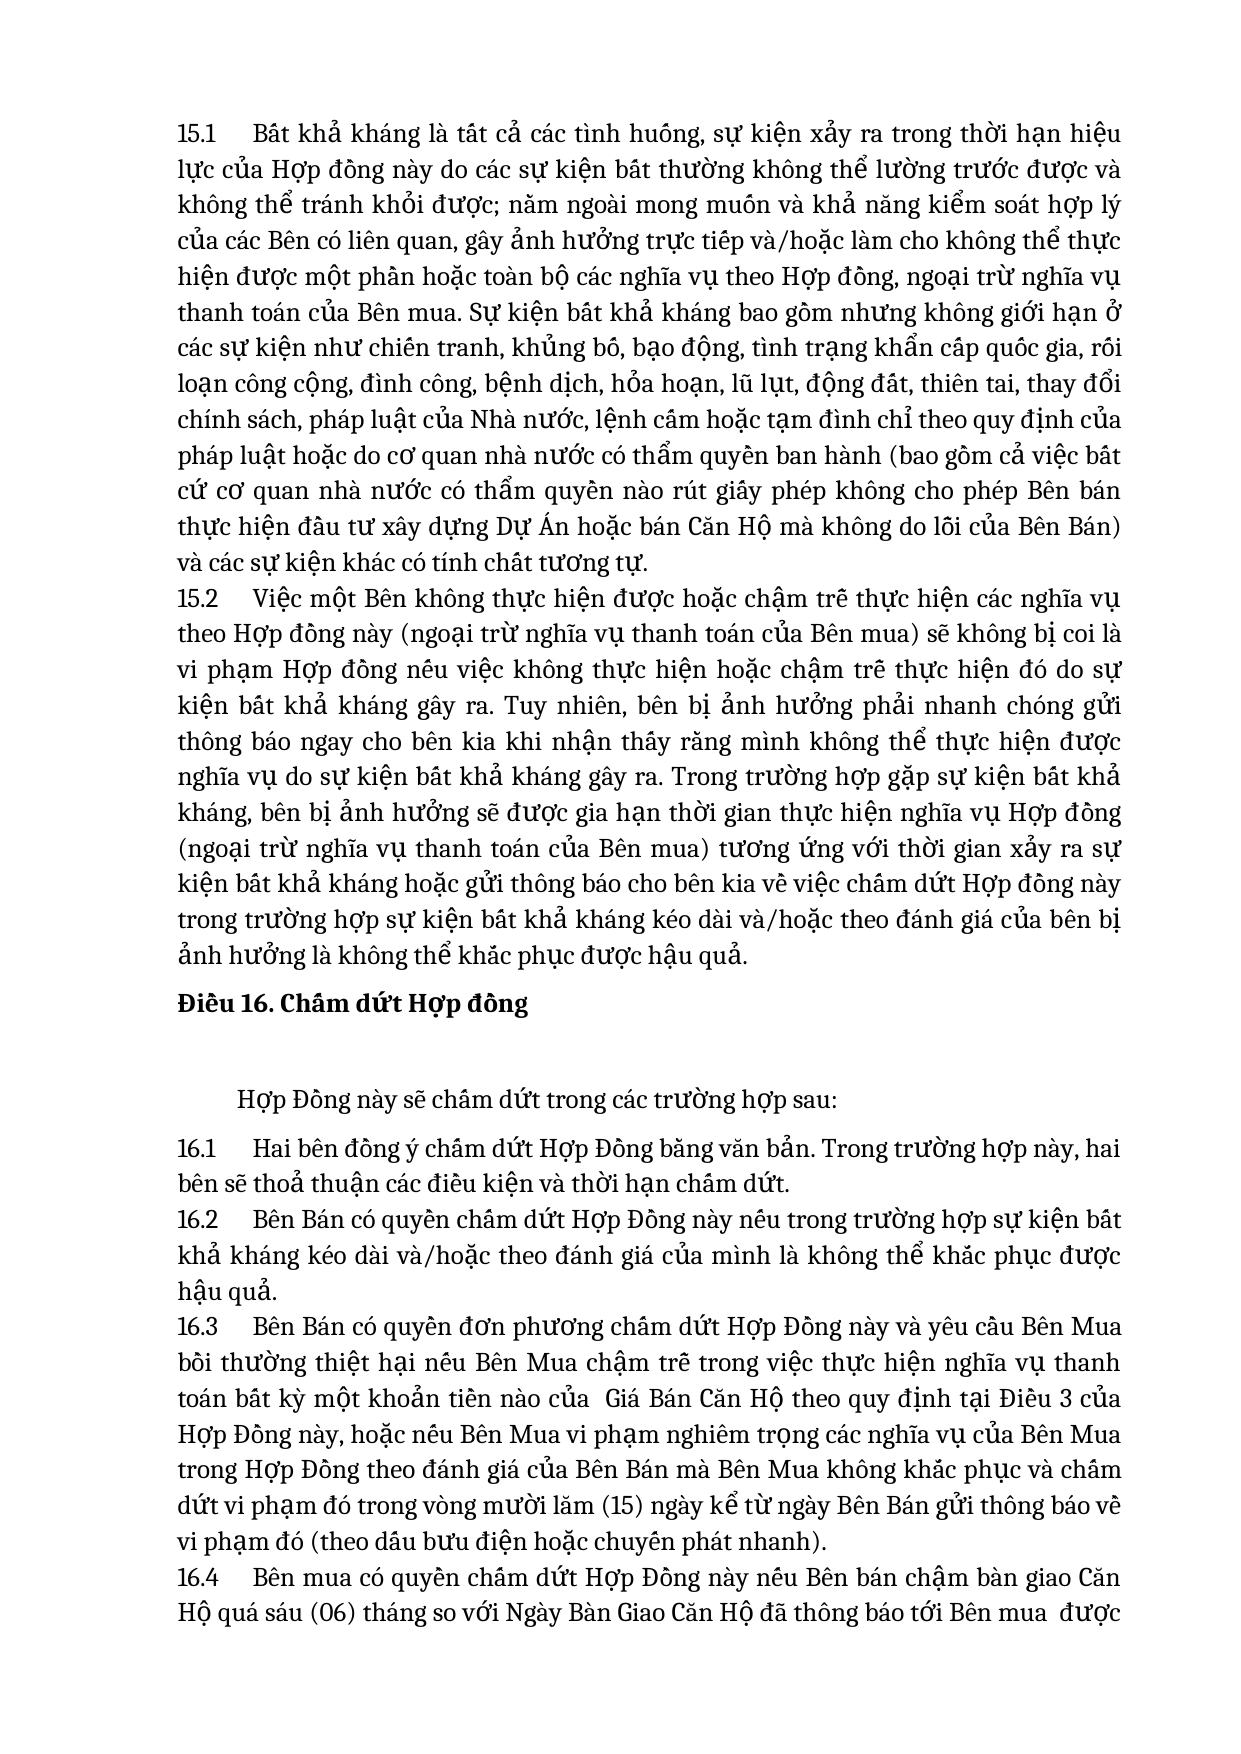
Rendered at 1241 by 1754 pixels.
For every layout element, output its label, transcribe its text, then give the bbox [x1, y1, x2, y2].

list Bên Bán có quyền chấm dứt Hợp Đồng này nếu trong trường hợp sự kiện bất khả kháng kéo dài và/hoặc theo đánh giá của mình là không thể khắc phục được hậu quả. [177, 1204, 1122, 1307]
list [177, 1562, 1122, 1628]
text Điều 16. Chấm dứt Hợp đồng [177, 988, 1122, 1019]
text Hợp Đồng này sẽ chấm dứt trong các trường hợp sau: [177, 1084, 1122, 1116]
list Hai bên đồng ý chấm dứt Hợp Đồng bằng văn bản. Trong trường hợp này, hai bên sẽ thoả thuận các điều kiện và thời hạn chấm dứt. [177, 1133, 1122, 1200]
list Bất khả kháng là tất cả các tình huống, sự kiện xảy ra trong thời hạn hiệu lực của Hợp đồng này do các sự kiện bất thường không thể lường trước được và không thể tránh khỏi được; nằm ngoài mong muốn và khả năng kiểm soát hợp lý của các Bên có liên quan, gây ảnh hưởng trực tiếp và/hoặc làm cho không thể thực hiện được một phần hoặc toàn bộ các nghĩa vụ theo Hợp đồng, ngoại trừ nghĩa vụ thanh toán của Bên mua. Sự kiện bất khả kháng bao gồm nhưng không giới hạn ở các sự kiện như chiến tranh, khủng bố, bạo động, tình trạng khẩn cấp quốc gia, rối loạn công cộng, đình công, bệnh dịch, hỏa hoạn, lũ lụt, động đất, thiên tai, thay đổi chính sách, pháp luật của Nhà nước, lệnh cấm hoặc tạm đình chỉ theo quy định của pháp luật hoặc do cơ quan nhà nước có thẩm quyền ban hành (bao gồm cả việc bất cứ cơ quan nhà nước có thẩm quyền nào rút giấy phép không cho phép Bên bán thực hiện đầu tư xây dựng Dự Án hoặc bán Căn Hộ mà không do lỗi của Bên Bán) và các sự kiện khác có tính chất tương tự. [177, 118, 1122, 578]
list Bên Bán có quyền đơn phương chấm dứt Hợp Đồng này và yêu cầu Bên Mua bồi thường thiệt hại nếu Bên Mua chậm trễ trong việc thực hiện nghĩa vụ thanh toán bất kỳ một khoản tiền nào của Giá Bán Căn Hộ theo quy định tại Điều 3 của Hợp Đồng này, hoặc nếu Bên Mua vi phạm nghiêm trọng các nghĩa vụ của Bên Mua trong Hợp Đồng theo đánh giá của Bên Bán mà Bên Mua không khắc phục và chấm dứt vi phạm đó trong vòng mười lăm (15) ngày kể từ ngày Bên Bán gửi thông báo về vi phạm đó (theo dấu bưu điện hoặc chuyến phát nhanh). [177, 1311, 1122, 1557]
list Việc một Bên không thực hiện được hoặc chậm trễ thực hiện các nghĩa vụ theo Hợp đồng này (ngoại trừ nghĩa vụ thanh toán của Bên mua) sẽ không bị coi là vi phạm Hợp đồng nếu việc không thực hiện hoặc chậm trễ thực hiện đó do sự kiện bất khả kháng gây ra. Tuy nhiên, bên bị ảnh hưởng phải nhanh chóng gửi thông báo ngay cho bên kia khi nhận thấy rằng mình không thể thực hiện được nghĩa vụ do sự kiện bất khả kháng gây ra. Trong trường hợp gặp sự kiện bất khả kháng, bên bị ảnh hưởng sẽ được gia hạn thời gian thực hiện nghĩa vụ Hợp đồng (ngoại trừ nghĩa vụ thanh toán của Bên mua) tương ứng với thời gian xảy ra sự kiện bất khả kháng hoặc gửi thông báo cho bên kia về việc chấm dứt Hợp đồng này trong trường hợp sự kiện bất khả kháng kéo dài và/hoặc theo đánh giá của bên bị ảnh hưởng là không thể khắc phục được hậu quả. [177, 583, 1122, 971]
